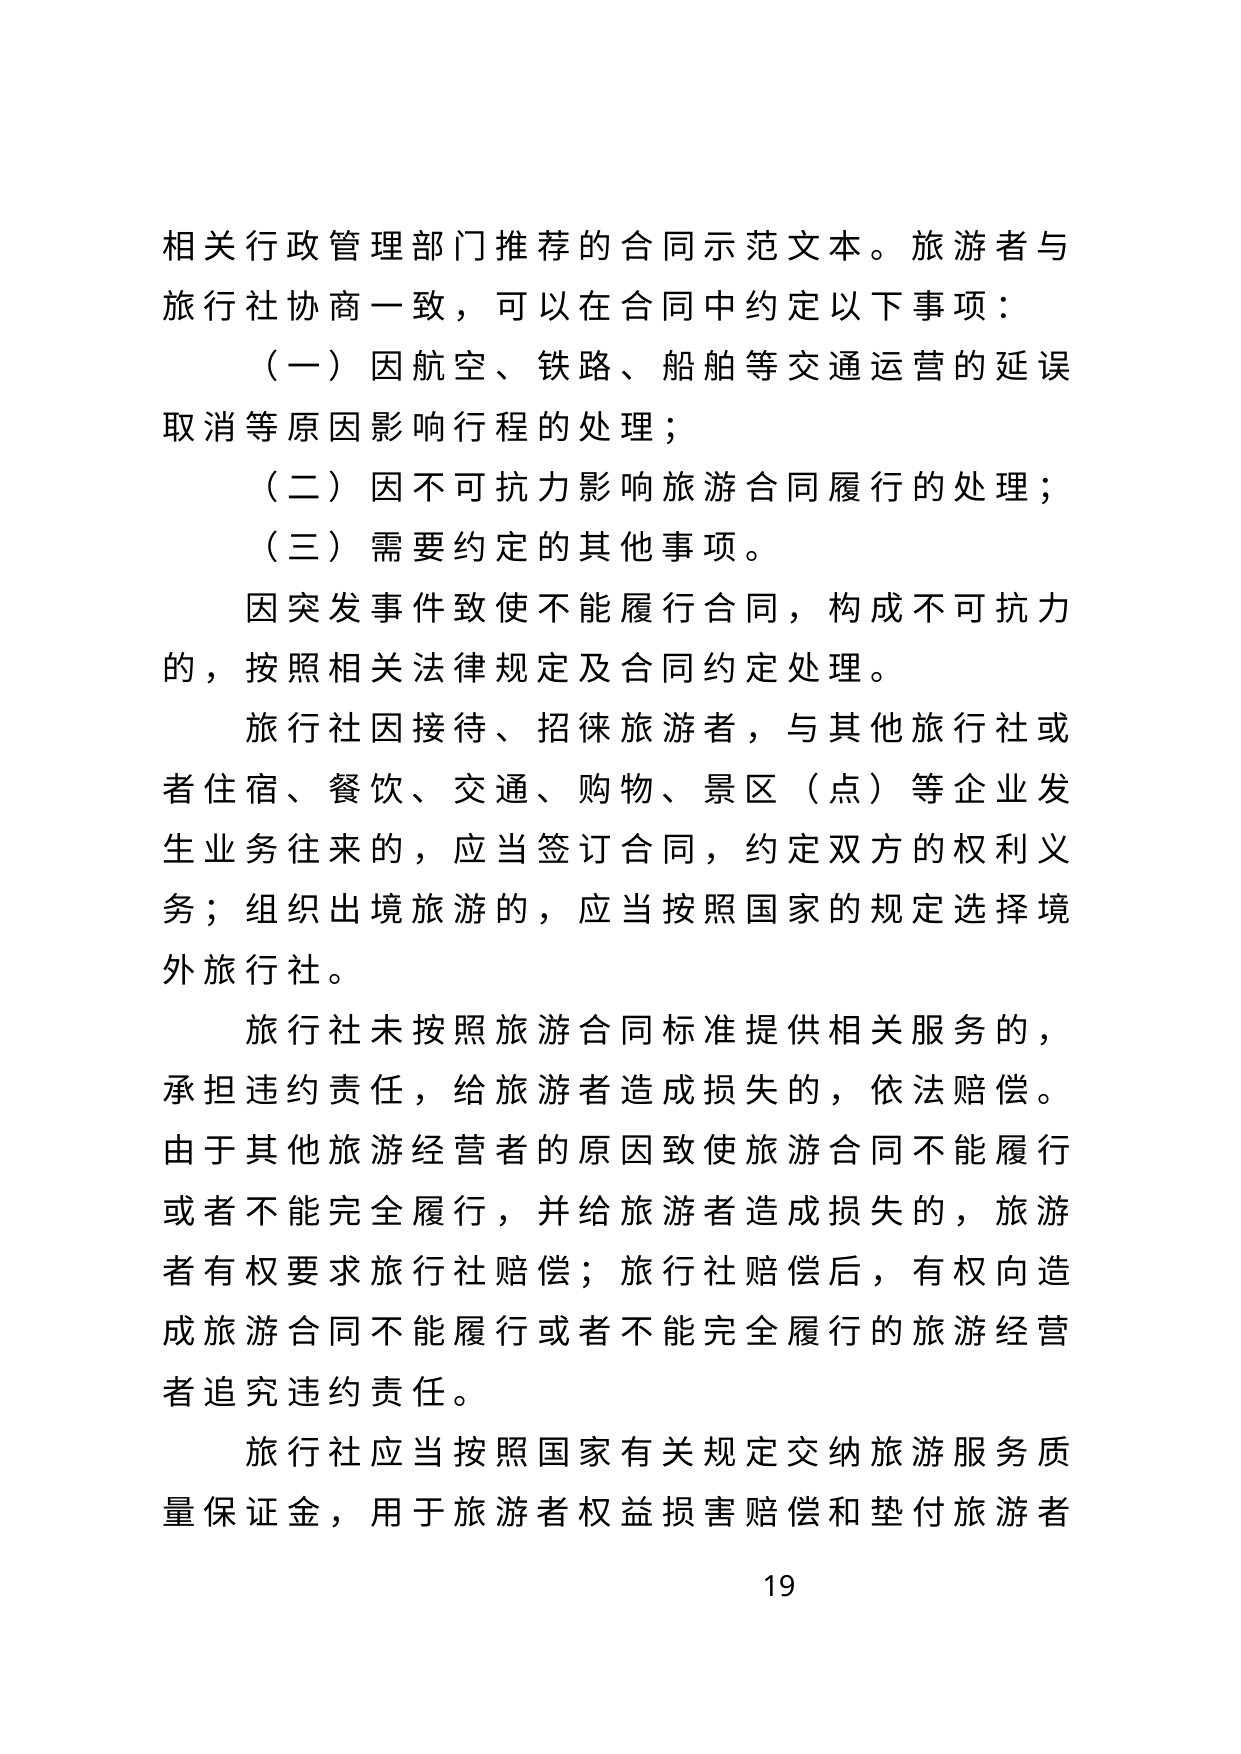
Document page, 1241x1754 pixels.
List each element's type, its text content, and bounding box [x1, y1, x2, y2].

text 旅行社未按照旅游合同标准提供相关服务的，承担违约责任，给旅游者造成损失的，依法赔偿。由于其他旅游经营者的原因致使旅游合同不能履行或者不能完全履行，并给旅游者造成损失的，旅游者有权要求旅行社赔偿；旅行社赔偿后，有权向造成旅游合同不能履行或者不能完全履行的旅游经营者追究违约责任。 [162, 998, 1078, 1420]
text （二）因不可抗力影响旅游合同履行的处理； [162, 455, 1078, 515]
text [162, 213, 1078, 334]
text （三）需要约定的其他事项。 [162, 515, 1078, 575]
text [162, 1420, 1078, 1540]
text （一）因航空、铁路、船舶等交通运营的延误、取消等原因影响行程的处理； [162, 334, 1078, 455]
text 因突发事件致使不能履行合同，构成不可抗力的，按照相关法律规定及合同约定处理。 [162, 575, 1078, 696]
text 旅行社因接待、招徕旅游者，与其他旅行社或者住宿、餐饮、交通、购物、景区（点）等企业发生业务往来的，应当签订合同，约定双方的权利义务；组织出境旅游的，应当按照国家的规定选择境外旅行社。 [162, 696, 1078, 998]
